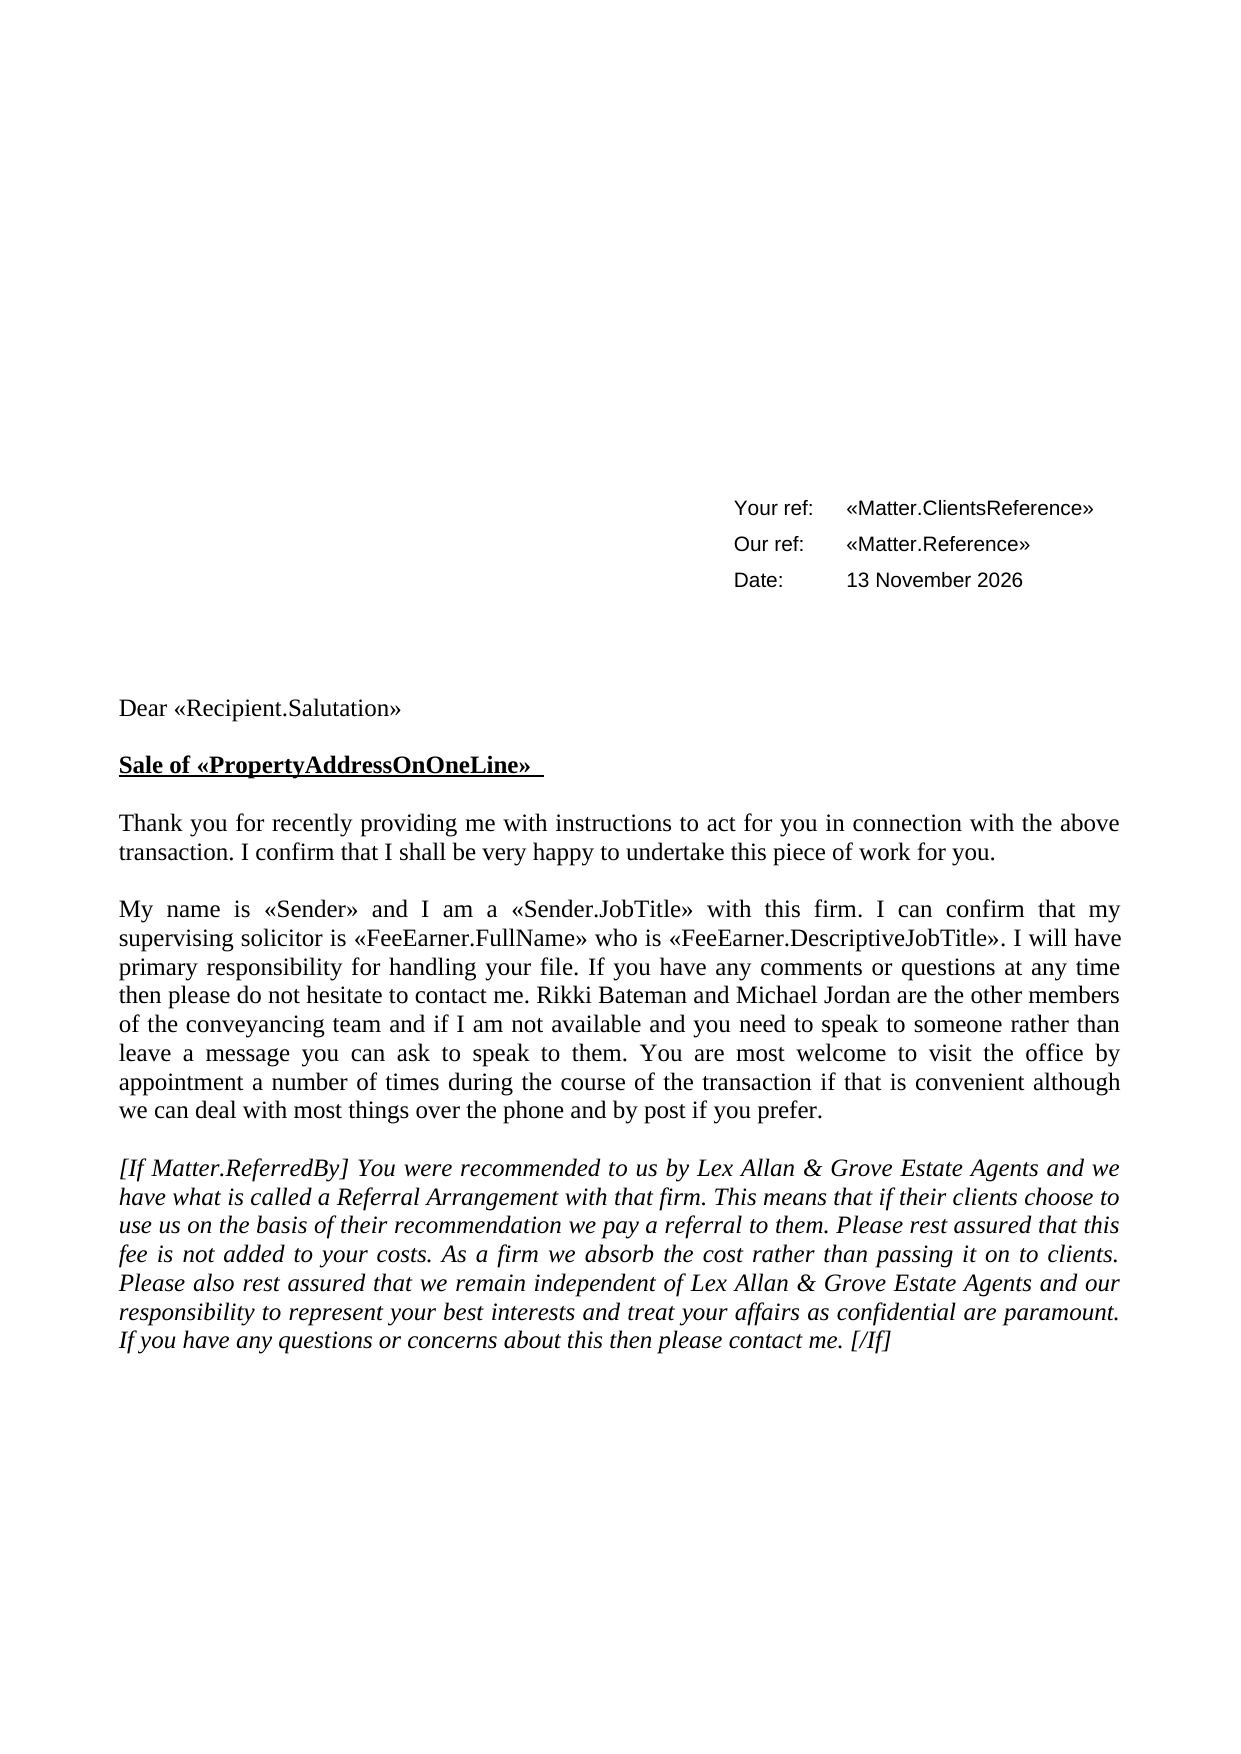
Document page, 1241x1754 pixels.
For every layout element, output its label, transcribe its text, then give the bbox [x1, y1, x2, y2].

text Thank you for recently providing me with instructions to act for you in connection with the above transaction. I confirm that I shall be very happy to undertake this piece of work for you. [118, 808, 1122, 865]
text Dear «Recipient.Salutation» [118, 693, 1122, 722]
text Sale of «PropertyAddressOnOneLine» [118, 750, 1122, 779]
text My name is and I am a with this firm. I can confirm that my supervising solicitor is who is . I will have primary responsibility for handling your file. If you have any comments or questions at any time then please do not hesitate to contact me. Rikki Bateman and Michael Jordan are the other members of the conveyancing team and if I am not available and you need to speak to someone rather than leave a message you can ask to speak to them. You are most welcome to visit the office by appointment a number of times during the course of the transaction if that is convenient although we can deal with most things over the phone and by post if you prefer. [118, 894, 1122, 1124]
text [If Matter.ReferredBy] You were recommended to us by Lex Allan & Grove Estate Agents and we have what is called a Referral Arrangement with that firm. This means that if their clients choose to use us on the basis of their recommendation we pay a referral to them. Please rest assured that this fee is not added to your costs. As a firm we absorb the cost rather than passing it on to clients. Please also rest assured that we remain independent of Lex Allan & Grove Estate Agents and our responsibility to represent your best interests and treat your affairs as confidential are paramount. If you have any questions or concerns about this then please contact me. [/If] [118, 1153, 1122, 1354]
